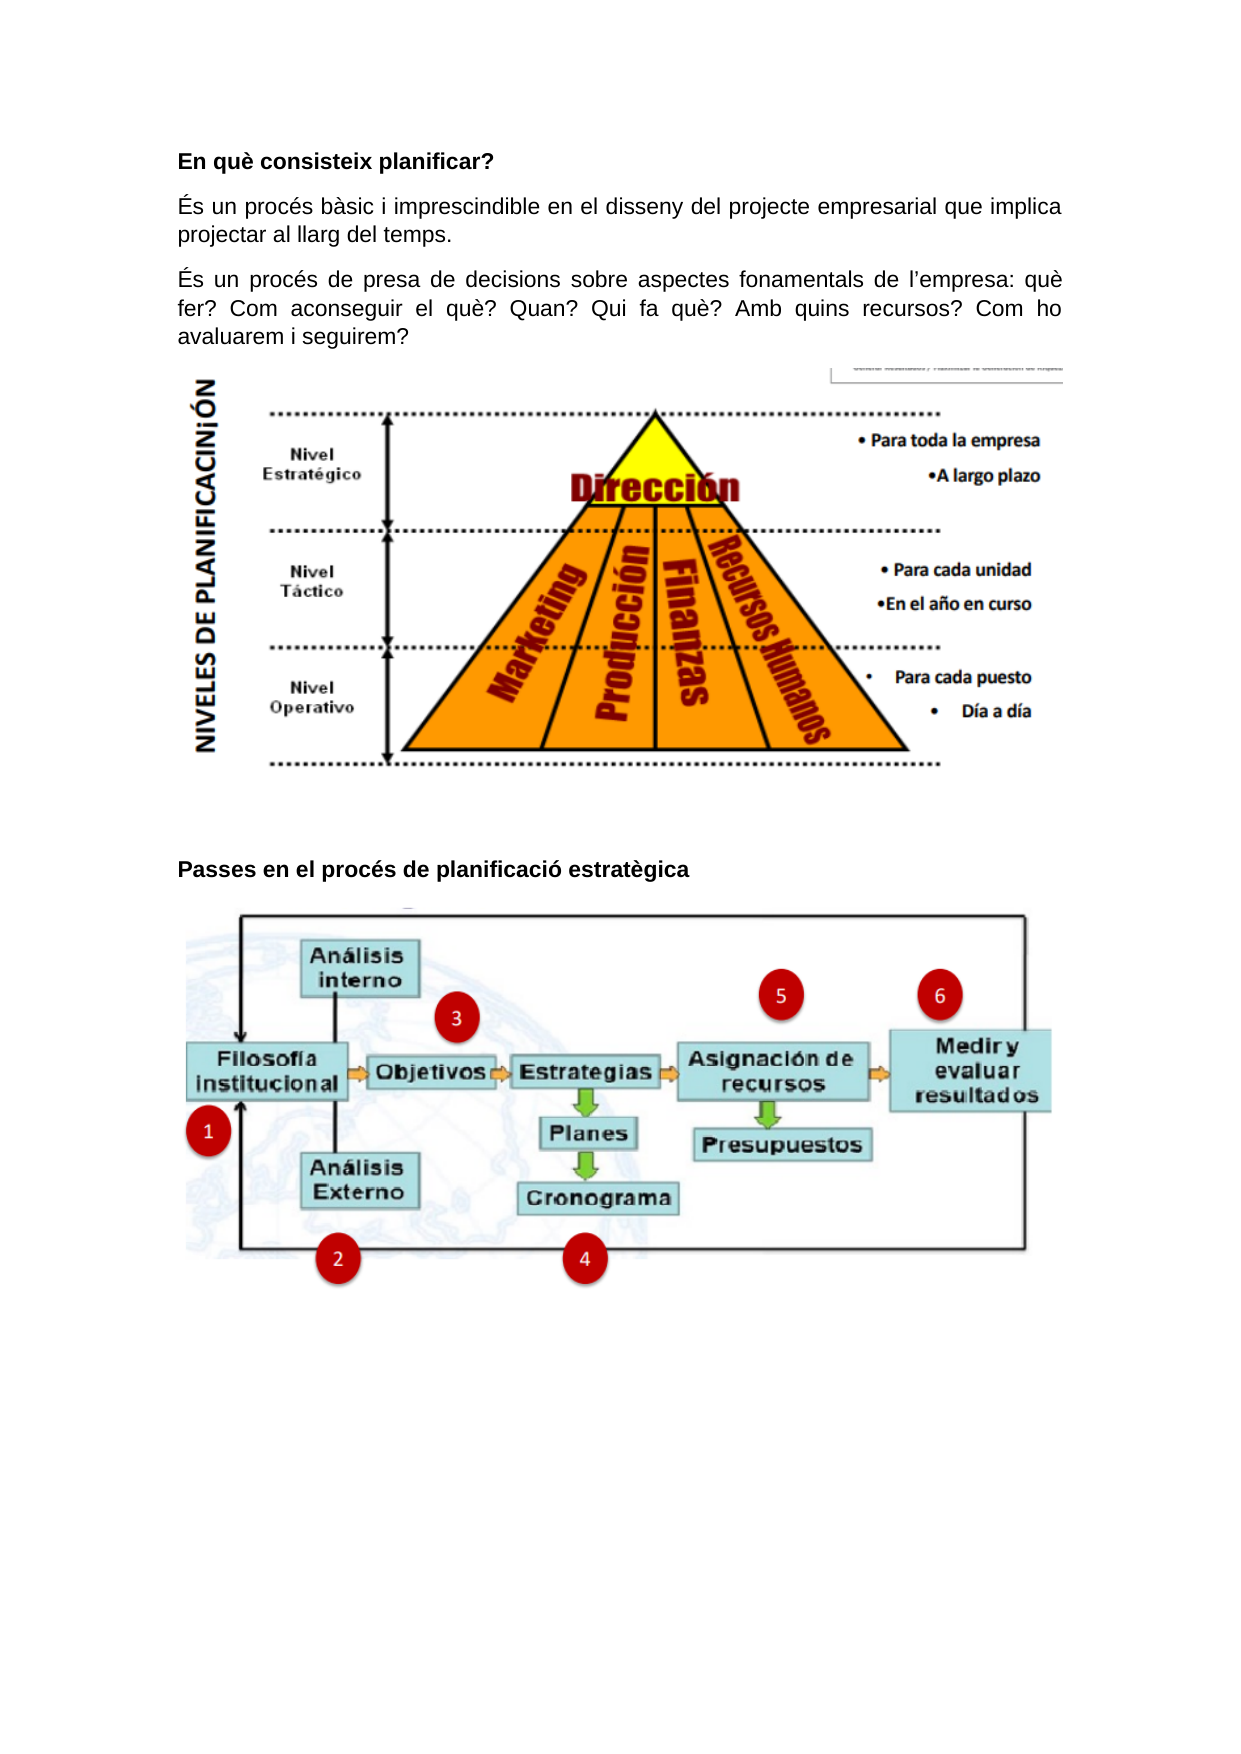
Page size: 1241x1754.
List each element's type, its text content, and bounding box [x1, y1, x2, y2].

text Passes en el procés de planificació estratègica [177, 856, 1063, 882]
picture [177, 901, 1063, 1301]
picture [177, 368, 1063, 792]
text En què consisteix planificar? [177, 148, 1063, 174]
text És un procés bàsic i imprescindible en el disseny del projecte empresarial que implica projectar al llarg del temps. [177, 193, 1063, 247]
text És un procés de presa de decisions sobre aspectes fonamentals de l’empresa: què fer? Com aconseguir el què? Quan? Qui fa què? Amb quins recursos? Com ho avaluarem i seguirem? [177, 266, 1063, 349]
